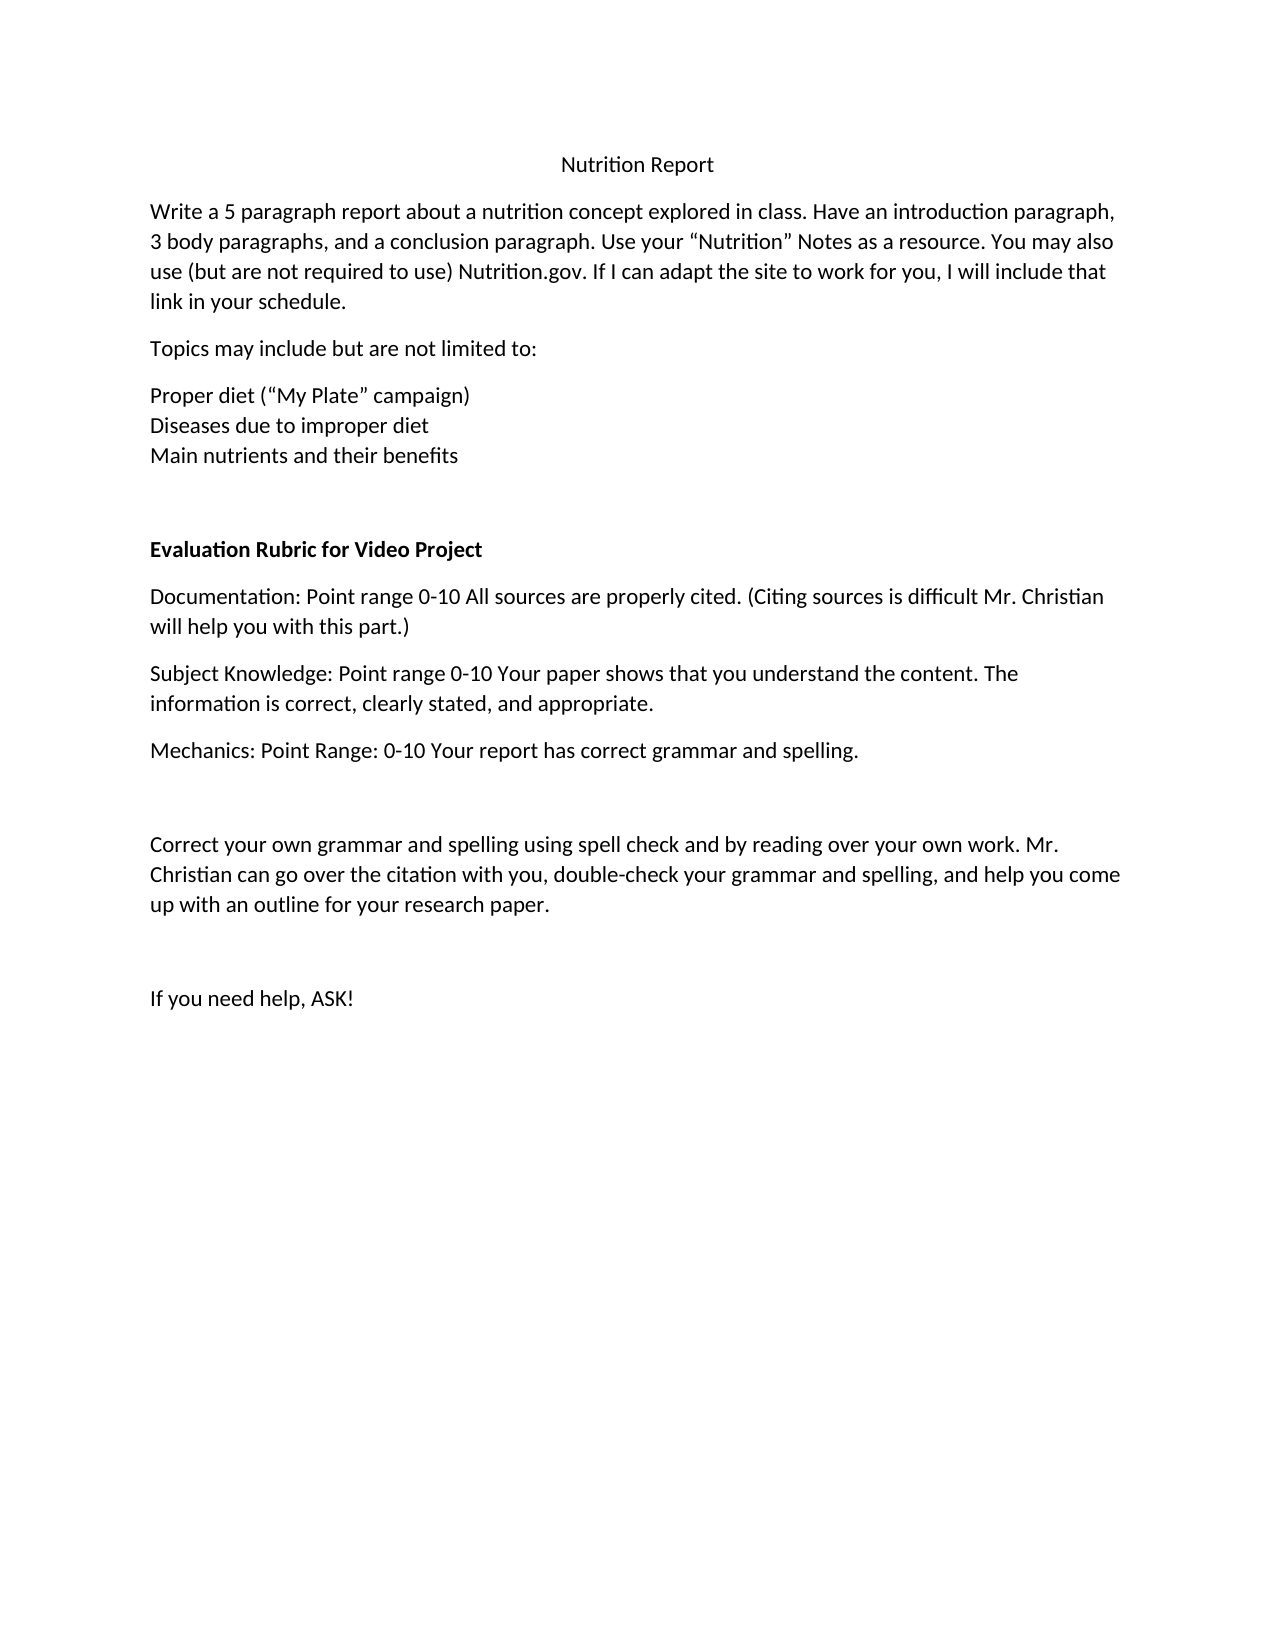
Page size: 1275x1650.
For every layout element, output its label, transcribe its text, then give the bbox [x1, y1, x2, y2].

text Proper diet (“My Plate” campaign) [150, 381, 1125, 409]
text Nutrition Report [150, 150, 1125, 178]
text Mechanics: Point Range: 0-10 Your report has correct grammar and spelling. [150, 736, 1125, 764]
text Write a 5 paragraph report about a nutrition concept explored in class. Have an introduction paragraph, 3 body paragraphs, and a conclusion paragraph. Use your “Nutrition” Notes as a resource. You may also use (but are not required to use) Nutrition.gov. If I can adapt the site to work for you, I will include that link in your schedule. [150, 197, 1125, 316]
text Documentation: Point range 0-10 All sources are properly cited. (Citing sources is difficult Mr. Christian will help you with this part.) [150, 582, 1125, 641]
text Topics may include but are not limited to: [150, 334, 1125, 362]
text Main nutrients and their benefits [150, 442, 1125, 470]
text Diseases due to improper diet [150, 411, 1125, 439]
text If you need help, ASK! [150, 984, 1125, 1012]
text Evaluation Rubric for Video Project [150, 535, 1125, 563]
text Subject Knowledge: Point range 0-10 Your paper shows that you understand the content. The information is correct, clearly stated, and appropriate. [150, 659, 1125, 718]
text Correct your own grammar and spelling using spell check and by reading over your own work. Mr. Christian can go over the citation with you, double-check your grammar and spelling, and help you come up with an outline for your research paper. [150, 830, 1125, 919]
